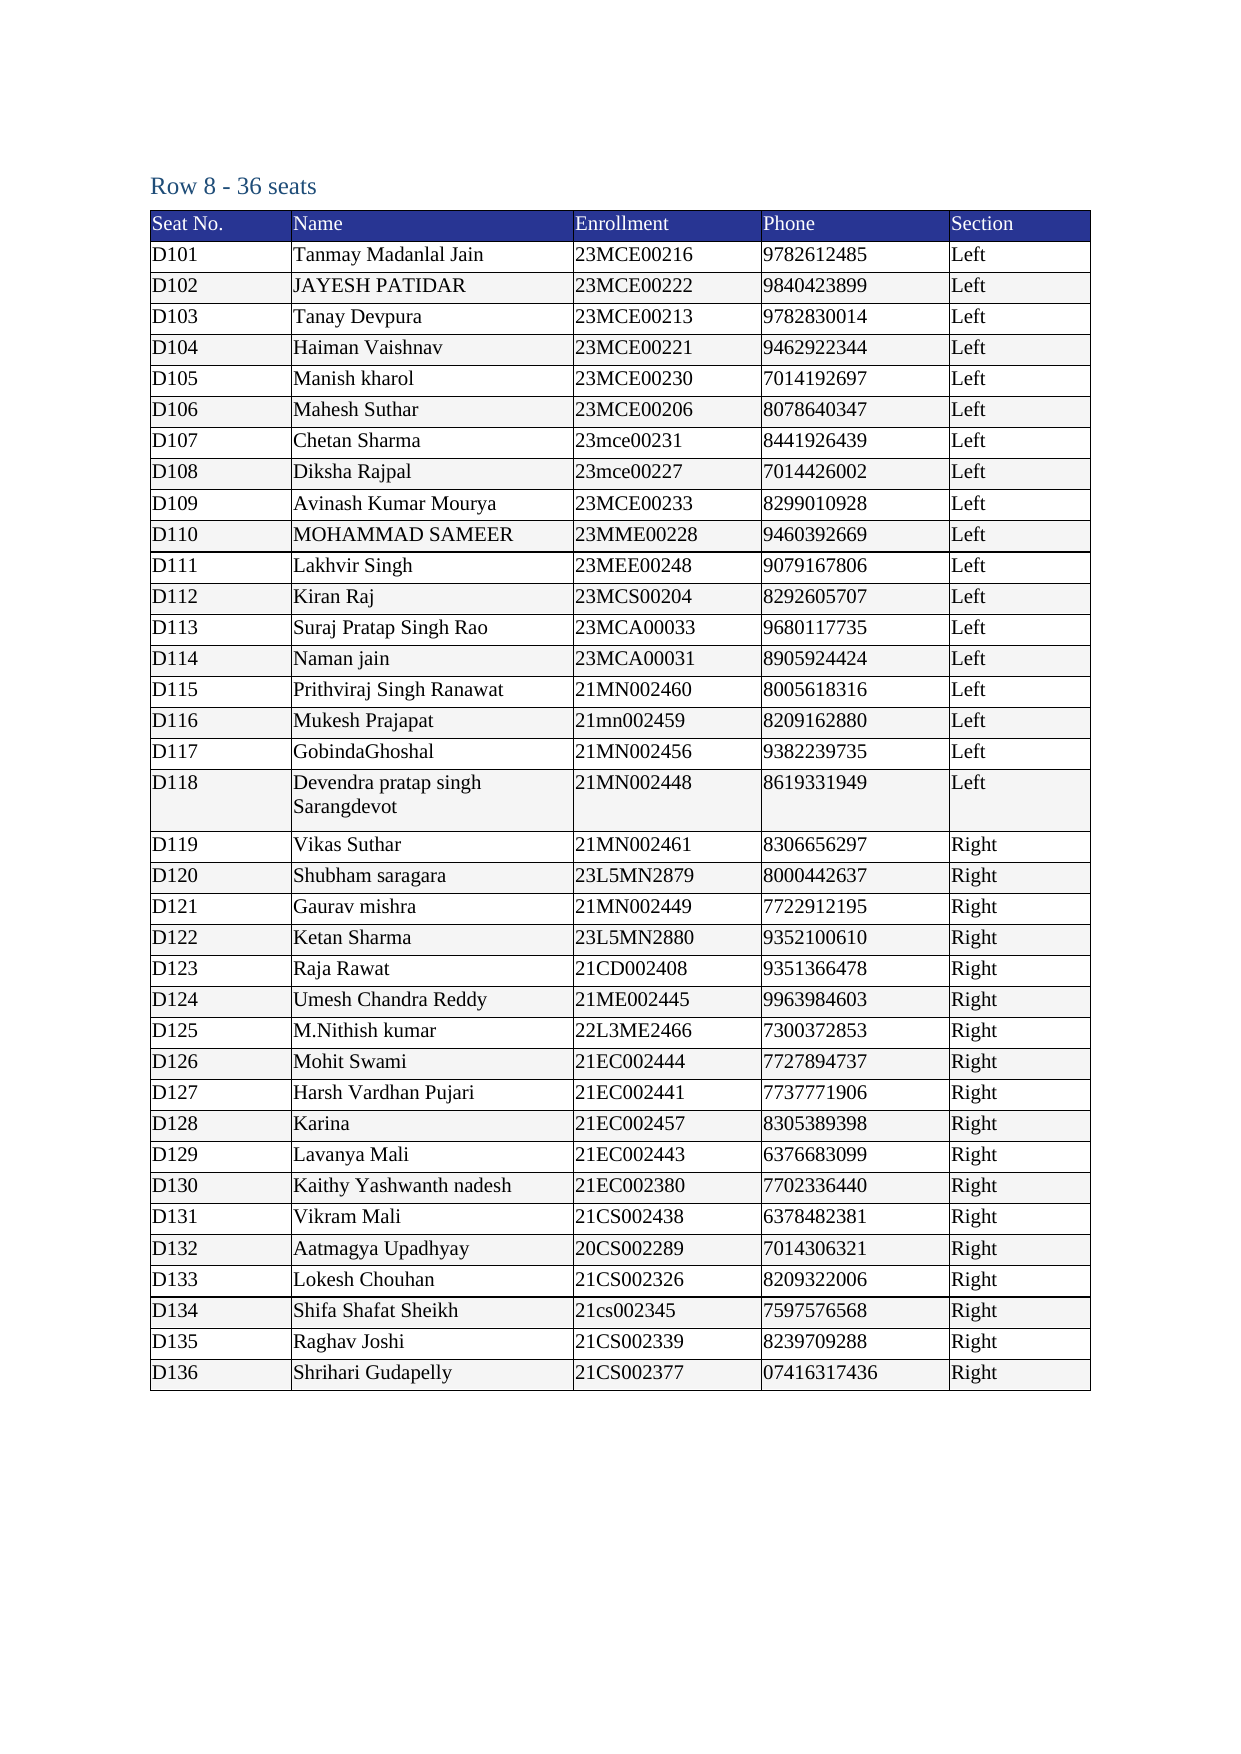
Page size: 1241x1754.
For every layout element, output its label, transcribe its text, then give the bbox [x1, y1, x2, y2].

table_cell Left [950, 490, 1090, 520]
table_cell Raghav Joshi [292, 1329, 573, 1358]
table_cell 23MCE00221 [574, 335, 761, 365]
table_cell 23L5MN2880 [574, 925, 761, 955]
table_cell 9963984603 [762, 987, 949, 1017]
table_cell Shrihari Gudapelly [292, 1360, 573, 1389]
table_cell 21MN002448 [574, 770, 761, 831]
table_cell Right [950, 1173, 1090, 1203]
table_cell 23MCA00031 [574, 646, 761, 676]
table_cell 8619331949 [762, 770, 949, 831]
table_cell D122 [151, 925, 291, 955]
table_cell Right [950, 1235, 1090, 1265]
table_cell Devendra pratap singh Sarangdevot [292, 770, 573, 831]
table_cell 21cs002345 [574, 1298, 761, 1327]
table_cell D107 [151, 428, 291, 458]
table_cell 9462922344 [762, 335, 949, 365]
table_cell 21ME002445 [574, 987, 761, 1017]
table_cell GobindaGhoshal [292, 739, 573, 769]
table_header Enrollment [574, 211, 761, 241]
table_cell D129 [151, 1142, 291, 1172]
table_cell 8305389398 [762, 1111, 949, 1141]
table_cell 6378482381 [762, 1204, 949, 1234]
table_cell D130 [151, 1173, 291, 1203]
table_cell Lavanya Mali [292, 1142, 573, 1172]
table_cell Harsh Vardhan Pujari [292, 1080, 573, 1110]
table_cell 7722912195 [762, 894, 949, 924]
table_cell 21CS002339 [574, 1329, 761, 1358]
table_cell 07416317436 [762, 1360, 949, 1389]
table_cell Mahesh Suthar [292, 397, 573, 427]
table_cell 8306656297 [762, 832, 949, 862]
table_cell D109 [151, 490, 291, 520]
table_cell 8239709288 [762, 1329, 949, 1358]
table_cell 23MCE00230 [574, 366, 761, 396]
table_cell D120 [151, 863, 291, 893]
table_cell Left [950, 677, 1090, 707]
table_cell D108 [151, 459, 291, 489]
table_cell D104 [151, 335, 291, 365]
table_cell 23MCE00206 [574, 397, 761, 427]
table_cell 23MCE00233 [574, 490, 761, 520]
table_cell Left [950, 242, 1090, 272]
table_cell 9352100610 [762, 925, 949, 955]
table_cell 21MN002456 [574, 739, 761, 769]
table_cell D101 [151, 242, 291, 272]
table_cell M.Nithish kumar [292, 1018, 573, 1048]
table_cell Prithviraj Singh Ranawat [292, 677, 573, 707]
table_cell 8905924424 [762, 646, 949, 676]
table_cell 7300372853 [762, 1018, 949, 1048]
table_cell Mohit Swami [292, 1049, 573, 1079]
table_cell Haiman Vaishnav [292, 335, 573, 365]
table_cell 23MME00228 [574, 521, 761, 551]
table_header Seat No. [151, 211, 291, 241]
table_cell D133 [151, 1266, 291, 1296]
table_cell Right [950, 894, 1090, 924]
table_cell 20CS002289 [574, 1235, 761, 1265]
table_cell Right [950, 1080, 1090, 1110]
table_cell Right [950, 1111, 1090, 1141]
table_cell 8441926439 [762, 428, 949, 458]
table_cell D102 [151, 273, 291, 303]
table_cell D135 [151, 1329, 291, 1358]
table_cell Ketan Sharma [292, 925, 573, 955]
table_cell Right [950, 1360, 1090, 1389]
table_cell Tanay Devpura [292, 304, 573, 334]
table_cell 7702336440 [762, 1173, 949, 1203]
table_cell D124 [151, 987, 291, 1017]
table_cell 8078640347 [762, 397, 949, 427]
table_cell 23MCE00213 [574, 304, 761, 334]
table_cell Manish kharol [292, 366, 573, 396]
table_cell Right [950, 1049, 1090, 1079]
table_cell 8292605707 [762, 584, 949, 613]
table_cell Diksha Rajpal [292, 459, 573, 489]
table_cell D116 [151, 708, 291, 738]
table_cell Gaurav mishra [292, 894, 573, 924]
table_cell Left [950, 584, 1090, 613]
table_cell 7014426002 [762, 459, 949, 489]
table_cell 22L3ME2466 [574, 1018, 761, 1048]
table_cell D111 [151, 553, 291, 582]
table_cell D131 [151, 1204, 291, 1234]
table_cell Right [950, 1018, 1090, 1048]
table_cell Shifa Shafat Sheikh [292, 1298, 573, 1327]
table_cell 7014306321 [762, 1235, 949, 1265]
table_cell Right [950, 1329, 1090, 1358]
table_cell Right [950, 863, 1090, 893]
table_cell 9782612485 [762, 242, 949, 272]
table_cell Left [950, 459, 1090, 489]
table_cell 21MN002460 [574, 677, 761, 707]
table_cell D106 [151, 397, 291, 427]
table_cell 23mce00227 [574, 459, 761, 489]
table_cell 9680117735 [762, 615, 949, 644]
table_cell D136 [151, 1360, 291, 1389]
table_cell 21EC002457 [574, 1111, 761, 1141]
table_header Name [292, 211, 573, 241]
table_cell Right [950, 956, 1090, 986]
table_cell D134 [151, 1298, 291, 1327]
table_cell Left [950, 646, 1090, 676]
table_cell JAYESH PATIDAR [292, 273, 573, 303]
table_cell 8209162880 [762, 708, 949, 738]
table_cell D127 [151, 1080, 291, 1110]
table_cell Aatmagya Upadhyay [292, 1235, 573, 1265]
table_cell 8000442637 [762, 863, 949, 893]
table_cell 23MCA00033 [574, 615, 761, 644]
table_cell 9460392669 [762, 521, 949, 551]
table_cell D117 [151, 739, 291, 769]
table_cell D114 [151, 646, 291, 676]
table_cell Left [950, 366, 1090, 396]
table_cell 23MCE00222 [574, 273, 761, 303]
table_cell 21MN002461 [574, 832, 761, 862]
table_cell Right [950, 925, 1090, 955]
table_cell Umesh Chandra Reddy [292, 987, 573, 1017]
table_cell D115 [151, 677, 291, 707]
table_cell D103 [151, 304, 291, 334]
table_cell 21CD002408 [574, 956, 761, 986]
table_cell D123 [151, 956, 291, 986]
table_cell 7014192697 [762, 366, 949, 396]
table_cell 9782830014 [762, 304, 949, 334]
table_cell 9840423899 [762, 273, 949, 303]
table_cell 23mce00231 [574, 428, 761, 458]
table_cell Kiran Raj [292, 584, 573, 613]
table_cell Left [950, 708, 1090, 738]
table_cell Lokesh Chouhan [292, 1266, 573, 1296]
table_cell Shubham saragara [292, 863, 573, 893]
table_cell 8005618316 [762, 677, 949, 707]
table_cell 21CS002438 [574, 1204, 761, 1234]
table_cell D128 [151, 1111, 291, 1141]
table_cell 23MEE00248 [574, 553, 761, 582]
table_cell 7597576568 [762, 1298, 949, 1327]
table_cell Left [950, 615, 1090, 644]
table_cell Left [950, 335, 1090, 365]
table_cell Right [950, 1298, 1090, 1327]
table_cell 23MCS00204 [574, 584, 761, 613]
table_cell Avinash Kumar Mourya [292, 490, 573, 520]
table_cell Chetan Sharma [292, 428, 573, 458]
table_cell 9079167806 [762, 553, 949, 582]
table_cell Right [950, 1266, 1090, 1296]
table_header Section [950, 211, 1090, 241]
table_cell Right [950, 1142, 1090, 1172]
table_cell Left [950, 397, 1090, 427]
subtitle Row 8 - 36 seats [150, 171, 1090, 199]
table_cell D132 [151, 1235, 291, 1265]
table_cell 7727894737 [762, 1049, 949, 1079]
table_cell Karina [292, 1111, 573, 1141]
table_cell Vikram Mali [292, 1204, 573, 1234]
table_cell D121 [151, 894, 291, 924]
table_cell Suraj Pratap Singh Rao [292, 615, 573, 644]
table_cell 9382239735 [762, 739, 949, 769]
table_cell Right [950, 987, 1090, 1017]
table_header Phone [762, 211, 949, 241]
table_cell 21EC002380 [574, 1173, 761, 1203]
table_cell Naman jain [292, 646, 573, 676]
table_cell 6376683099 [762, 1142, 949, 1172]
table_cell D105 [151, 366, 291, 396]
table_cell Right [950, 832, 1090, 862]
table_cell 9351366478 [762, 956, 949, 986]
table_cell Raja Rawat [292, 956, 573, 986]
table_cell 7737771906 [762, 1080, 949, 1110]
table_cell Left [950, 428, 1090, 458]
table_cell MOHAMMAD SAMEER [292, 521, 573, 551]
table_cell D126 [151, 1049, 291, 1079]
table_cell D113 [151, 615, 291, 644]
table_cell Tanmay Madanlal Jain [292, 242, 573, 272]
table_cell 21EC002443 [574, 1142, 761, 1172]
table_cell Left [950, 521, 1090, 551]
table_cell Mukesh Prajapat [292, 708, 573, 738]
table_cell Vikas Suthar [292, 832, 573, 862]
table_cell 8209322006 [762, 1266, 949, 1296]
table_cell 21CS002377 [574, 1360, 761, 1389]
table_cell 21CS002326 [574, 1266, 761, 1296]
table_cell 21EC002444 [574, 1049, 761, 1079]
table_cell 21MN002449 [574, 894, 761, 924]
table_cell D110 [151, 521, 291, 551]
table_cell Left [950, 304, 1090, 334]
table_cell D112 [151, 584, 291, 613]
table_cell Left [950, 739, 1090, 769]
table_cell Lakhvir Singh [292, 553, 573, 582]
table_cell D125 [151, 1018, 291, 1048]
table_cell Left [950, 273, 1090, 303]
table_cell Left [950, 770, 1090, 831]
table_cell 21EC002441 [574, 1080, 761, 1110]
table_cell 8299010928 [762, 490, 949, 520]
table_cell 23MCE00216 [574, 242, 761, 272]
table_cell Left [950, 553, 1090, 582]
table_cell Right [950, 1204, 1090, 1234]
table_cell 21mn002459 [574, 708, 761, 738]
table_cell D119 [151, 832, 291, 862]
table_cell Kaithy Yashwanth nadesh [292, 1173, 573, 1203]
table_cell D118 [151, 770, 291, 831]
table_cell 23L5MN2879 [574, 863, 761, 893]
